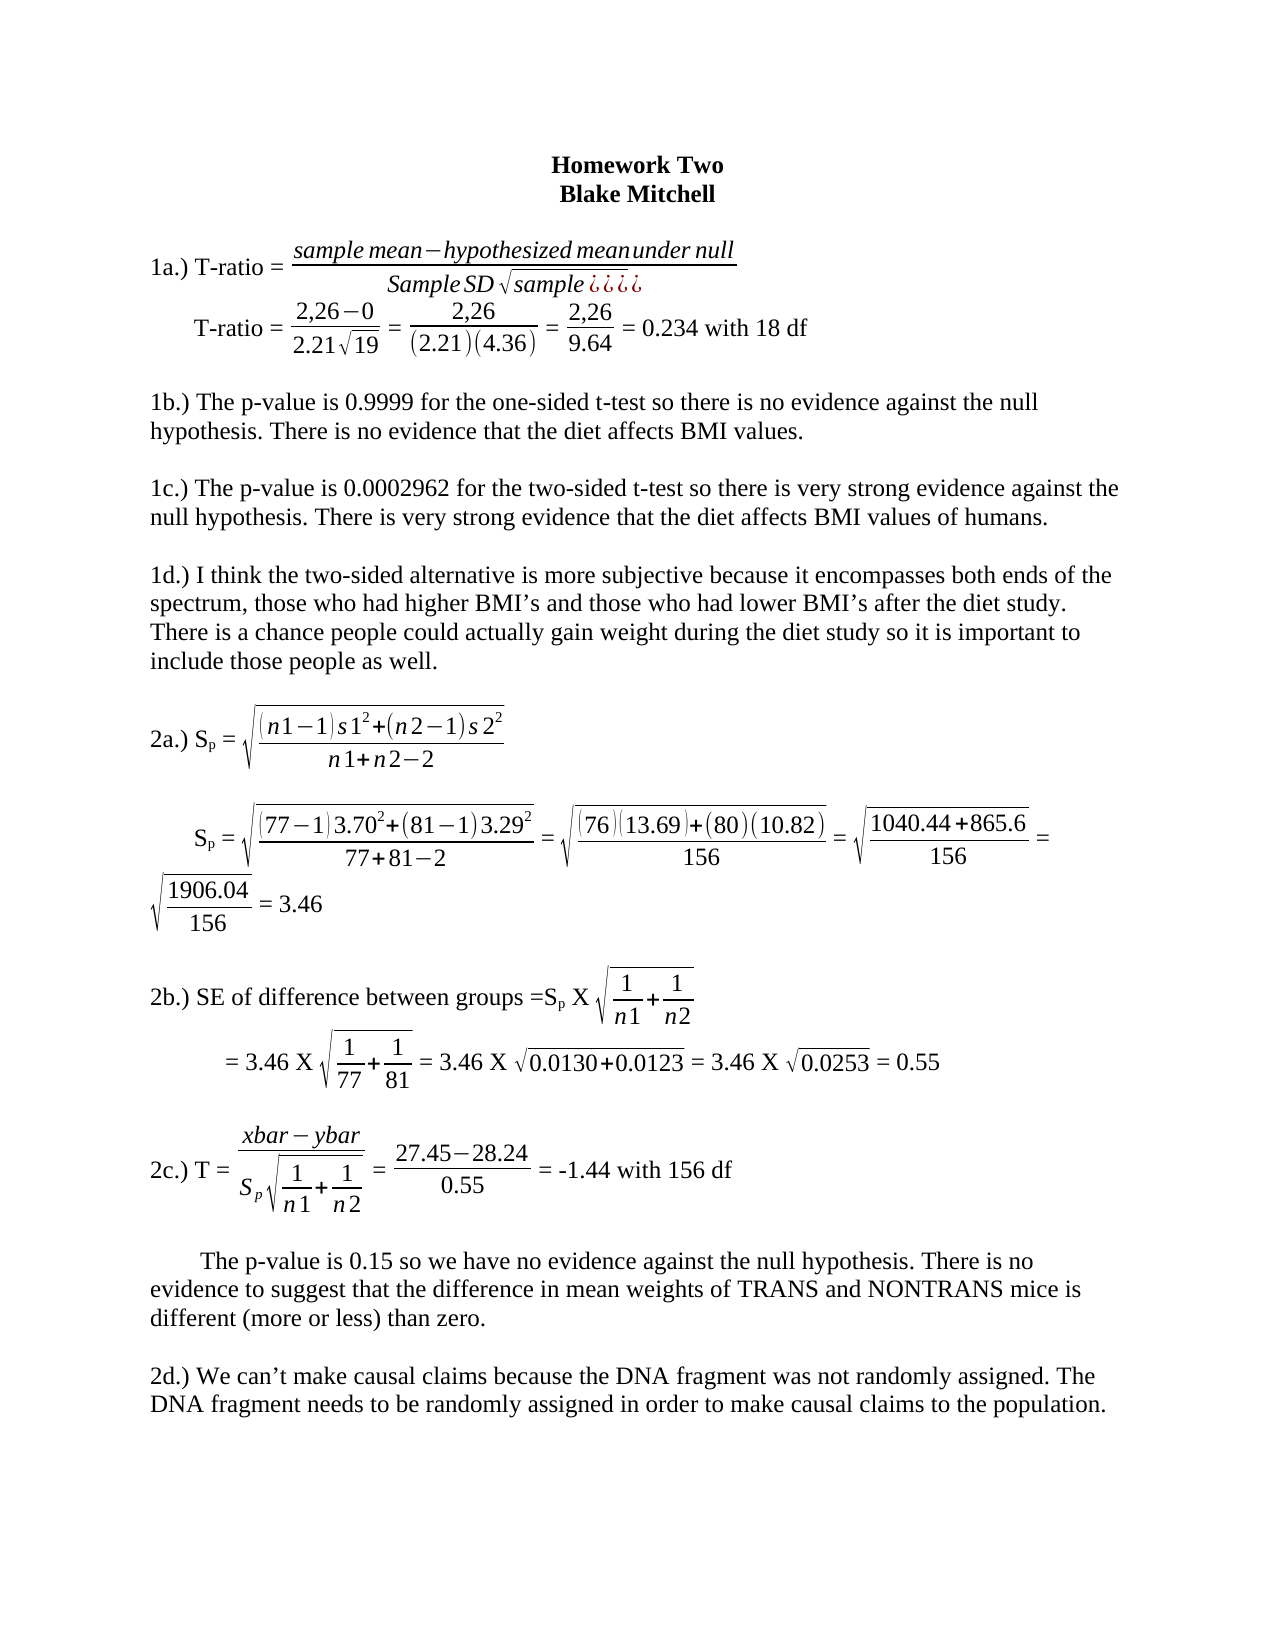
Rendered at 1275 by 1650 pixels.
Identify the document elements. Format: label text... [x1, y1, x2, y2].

text Blake Mitchell [150, 179, 1125, 207]
text 1d.) I think the two-sided alternative is more subjective because it encompasses both ends of the spectrum, those who had higher BMI’s and those who had lower BMI’s after the diet study. There is a chance people could actually gain weight during the diet study so it is important to include those people as well. [150, 560, 1125, 675]
text T-ratio = = = = 0.234 with 18 df [150, 297, 1125, 358]
text 2b.) SE of difference between groups =Sp X [150, 965, 1125, 1029]
text 2c.) T = = = -1.44 with 156 df [150, 1122, 1125, 1217]
text 1c.) The p-value is 0.0002962 for the two-sided t-test so there is very strong evidence against the null hypothesis. There is very strong evidence that the diet affects BMI values of humans. [150, 473, 1125, 531]
text 2a.) Sp = [150, 703, 1125, 773]
text 1b.) The p-value is 0.9999 for the one-sided t-test so there is no evidence against the null hypothesis. There is no evidence that the diet affects BMI values. [150, 387, 1125, 445]
text 2d.) We can’t make causal claims because the DNA fragment was not randomly assigned. The DNA fragment needs to be randomly assigned in order to make causal claims to the population. [150, 1361, 1125, 1418]
text The p-value is 0.15 so we have no evidence against the null hypothesis. There is no evidence to suggest that the difference in mean weights of TRANS and NONTRANS mice is different (more or less) than zero. [150, 1246, 1125, 1332]
text Sp = = = = = 3.46 [150, 802, 1125, 936]
text Homework Two [150, 150, 1125, 179]
text 1a.) T-ratio = [150, 236, 1125, 297]
text = 3.46 X = 3.46 X = 3.46 X = 0.55 [150, 1029, 1125, 1093]
